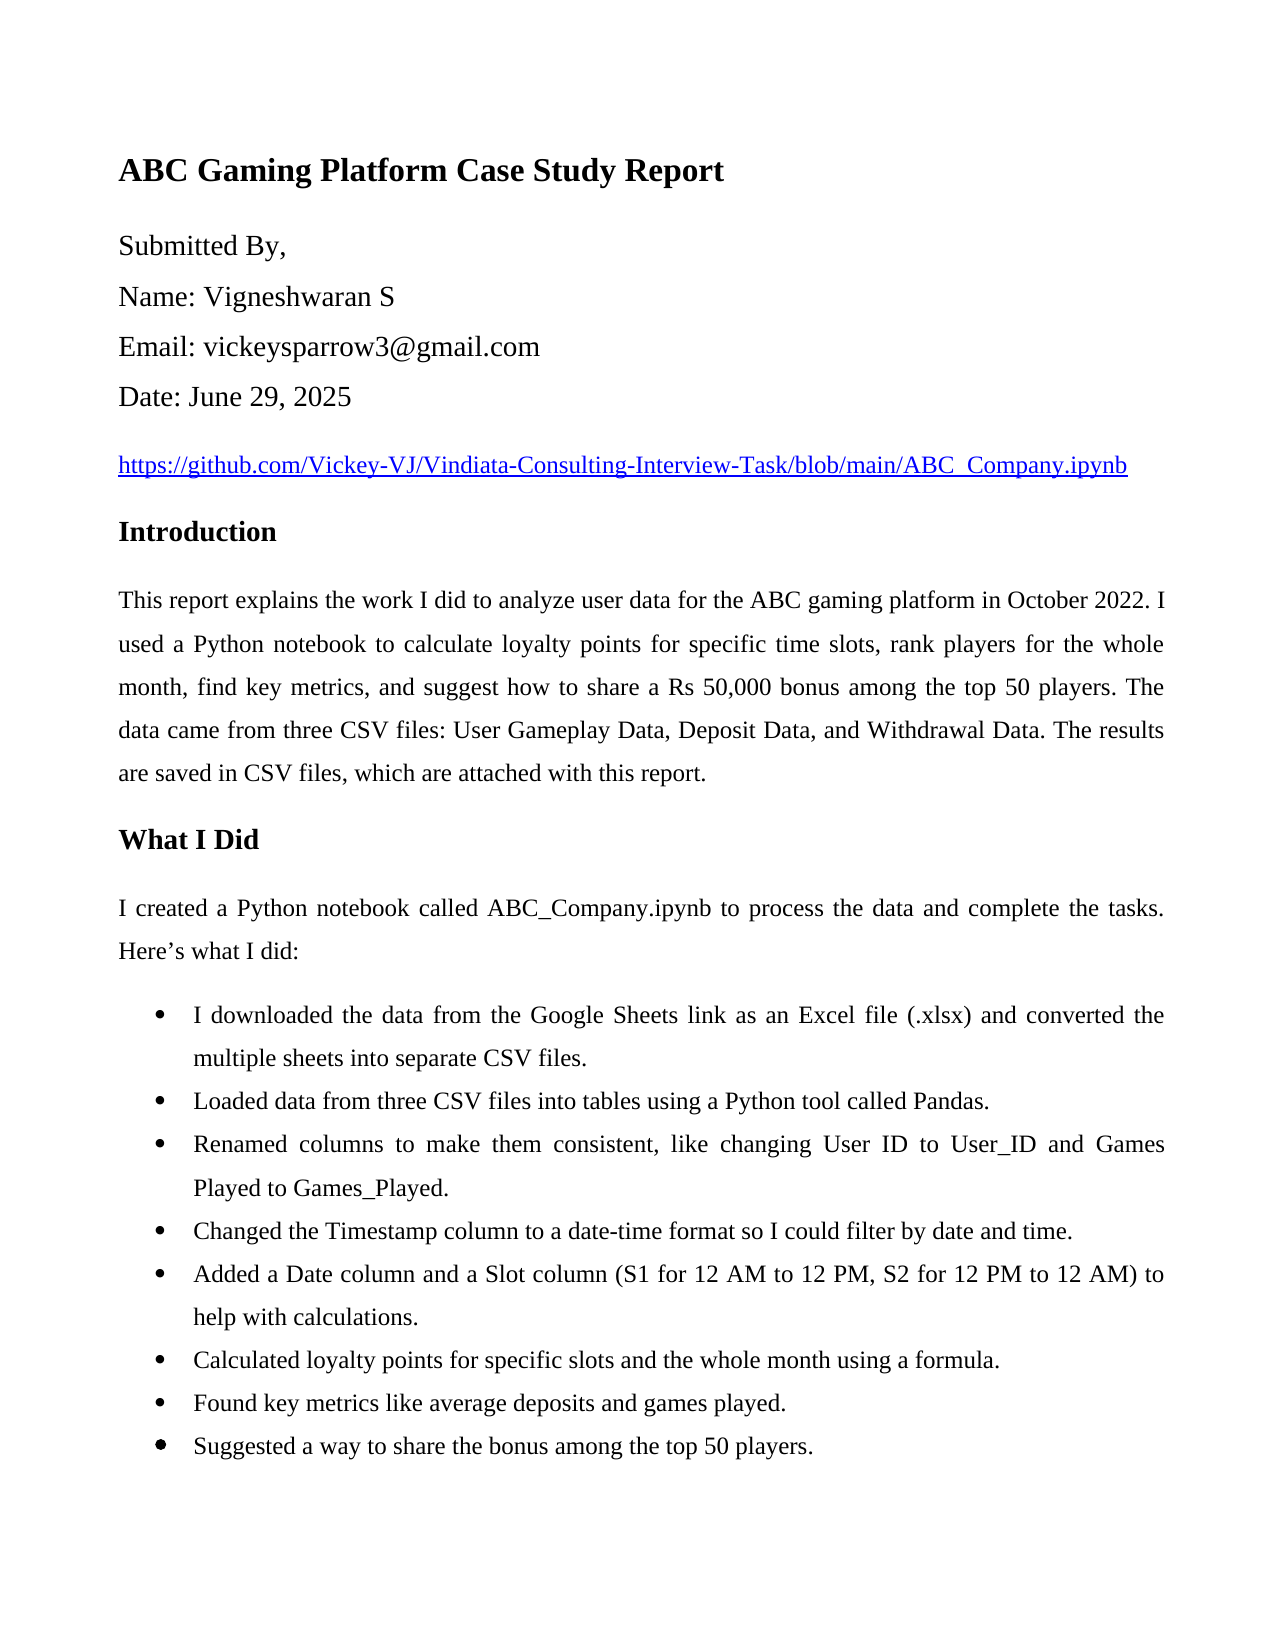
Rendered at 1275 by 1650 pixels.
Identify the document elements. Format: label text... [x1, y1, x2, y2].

text What I Did [118, 822, 1167, 856]
text https://github.com/Vickey-VJ/Vindiata-Consulting-Interview-Task/blob/main/ABC_Company.ipynb [118, 450, 1167, 479]
list Changed the Timestamp column to a date-time format so I could filter by date and time. [156, 1216, 1167, 1244]
list I downloaded the data from the Google Sheets link as an Excel file (.xlsx) and converted the multiple sheets into separate CSV files. [156, 1000, 1167, 1072]
text Introduction [118, 514, 1167, 548]
text ABC Gaming Platform Case Study Report [118, 150, 1167, 188]
text I created a Python notebook called ABC_Company.ipynb to process the data and complete the tasks. Here’s what I did: [118, 893, 1167, 965]
list Renamed columns to make them consistent, like changing User ID to User_ID and Games Played to Games_Played. [156, 1129, 1167, 1201]
list Found key metrics like average deposits and games played. [156, 1388, 1167, 1417]
list Calculated loyalty points for specific slots and the whole month using a formula. [156, 1345, 1167, 1374]
text Submitted By, Name: Vigneshwaran S Email: vickeysparrow3@gmail.com Date: June 29, 2025 [118, 228, 1167, 413]
list Loaded data from three CSV files into tables using a Python tool called Pandas. [156, 1086, 1167, 1115]
list Added a Date column and a Slot column (S1 for 12 AM to 12 PM, S2 for 12 PM to 12 AM) to help with calculations. [156, 1259, 1167, 1331]
list Suggested a way to share the bonus among the top 50 players. [156, 1431, 1167, 1461]
text This report explains the work I did to analyze user data for the ABC gaming platform in October 2022. I used a Python notebook to calculate loyalty points for specific time slots, rank players for the whole month, find key metrics, and suggest how to share a Rs 50,000 bonus among the top 50 players. The data came from three CSV files: User Gameplay Data, Deposit Data, and Withdrawal Data. The results are saved in CSV files, which are attached with this report. [118, 586, 1167, 787]
